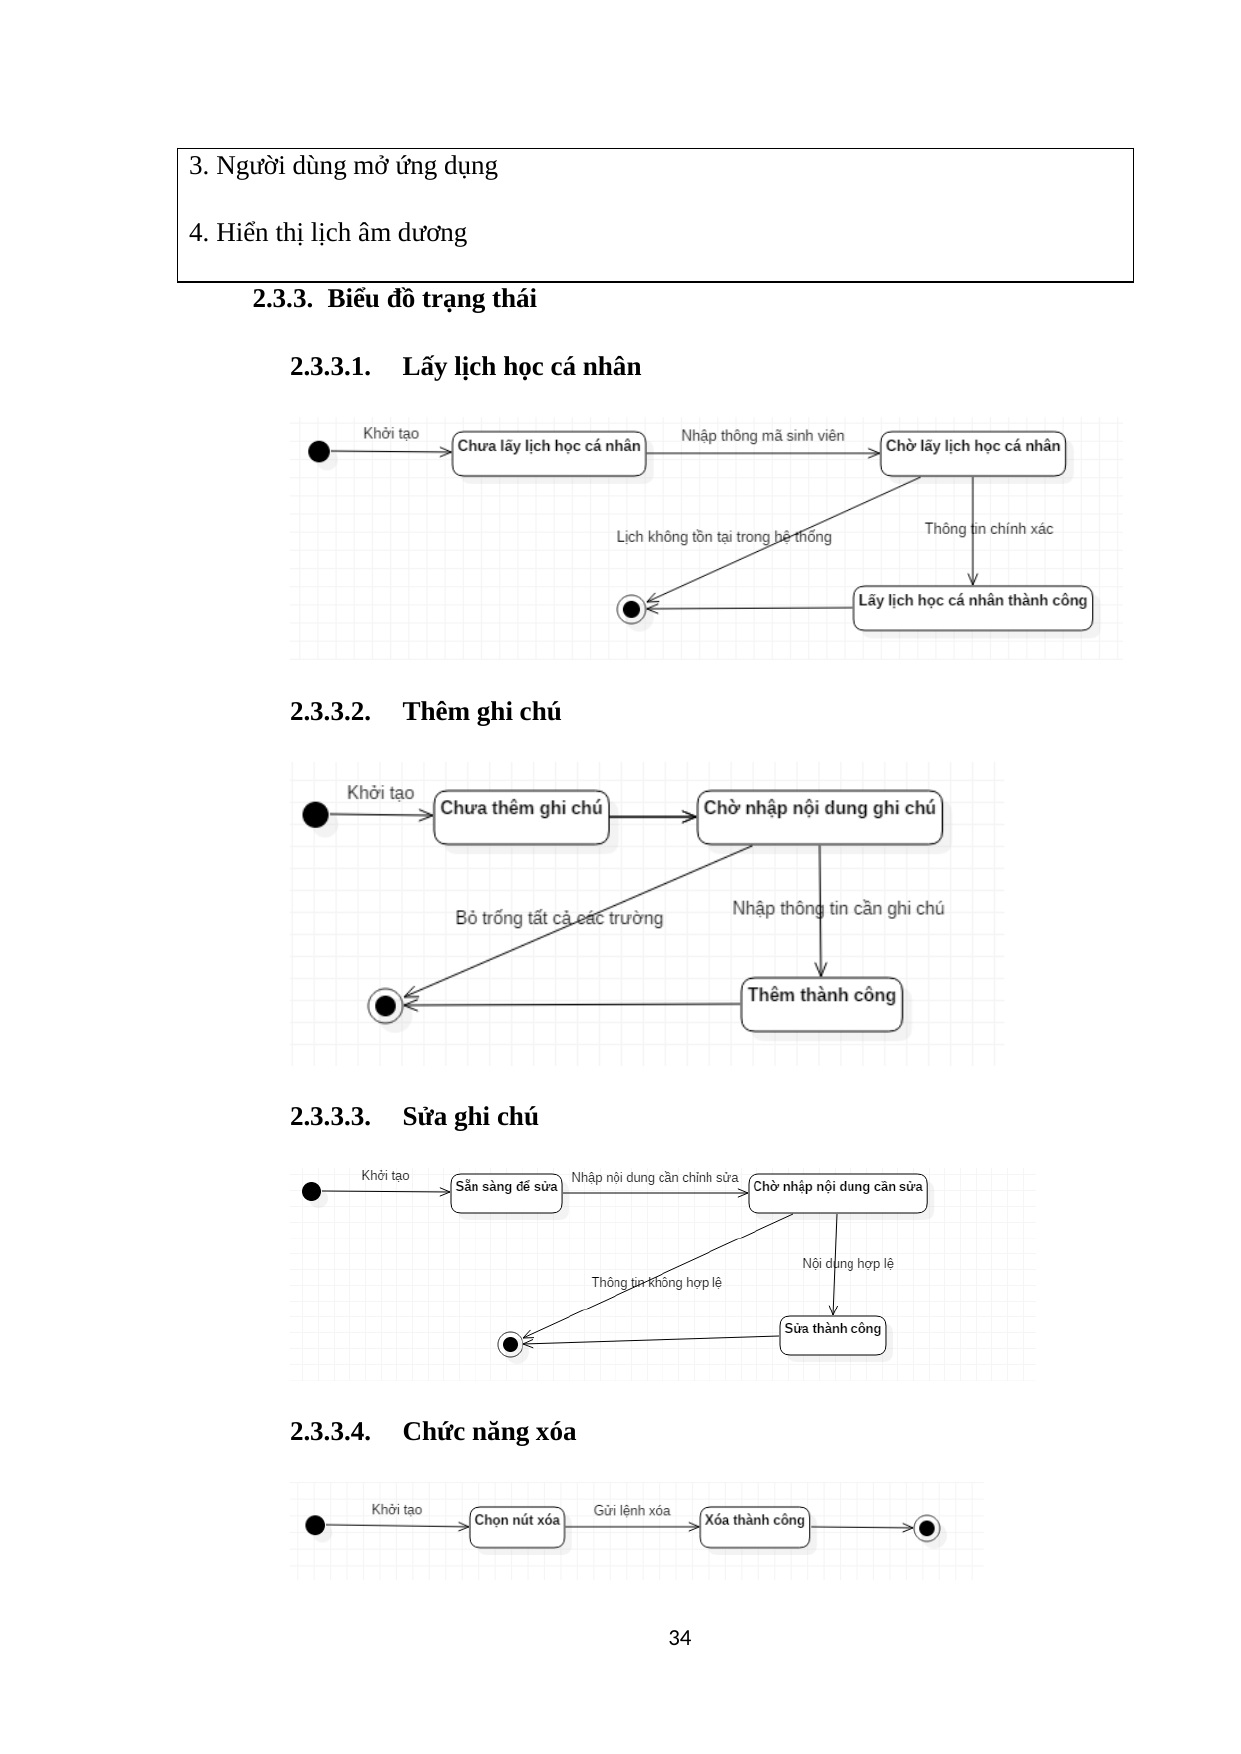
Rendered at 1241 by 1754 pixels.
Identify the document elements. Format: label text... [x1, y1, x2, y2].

text Chức năng xóa [290, 1415, 1122, 1447]
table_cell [178, 149, 1133, 281]
text Biểu đồ trạng thái [252, 283, 1122, 313]
text Sửa ghi chú [290, 1101, 1122, 1132]
text Lấy lịch học cá nhân [290, 350, 1122, 381]
text Thêm ghi chú [290, 695, 1122, 726]
picture [289, 1482, 984, 1580]
picture [289, 762, 1005, 1066]
picture [289, 417, 1123, 660]
picture [289, 1168, 1036, 1381]
